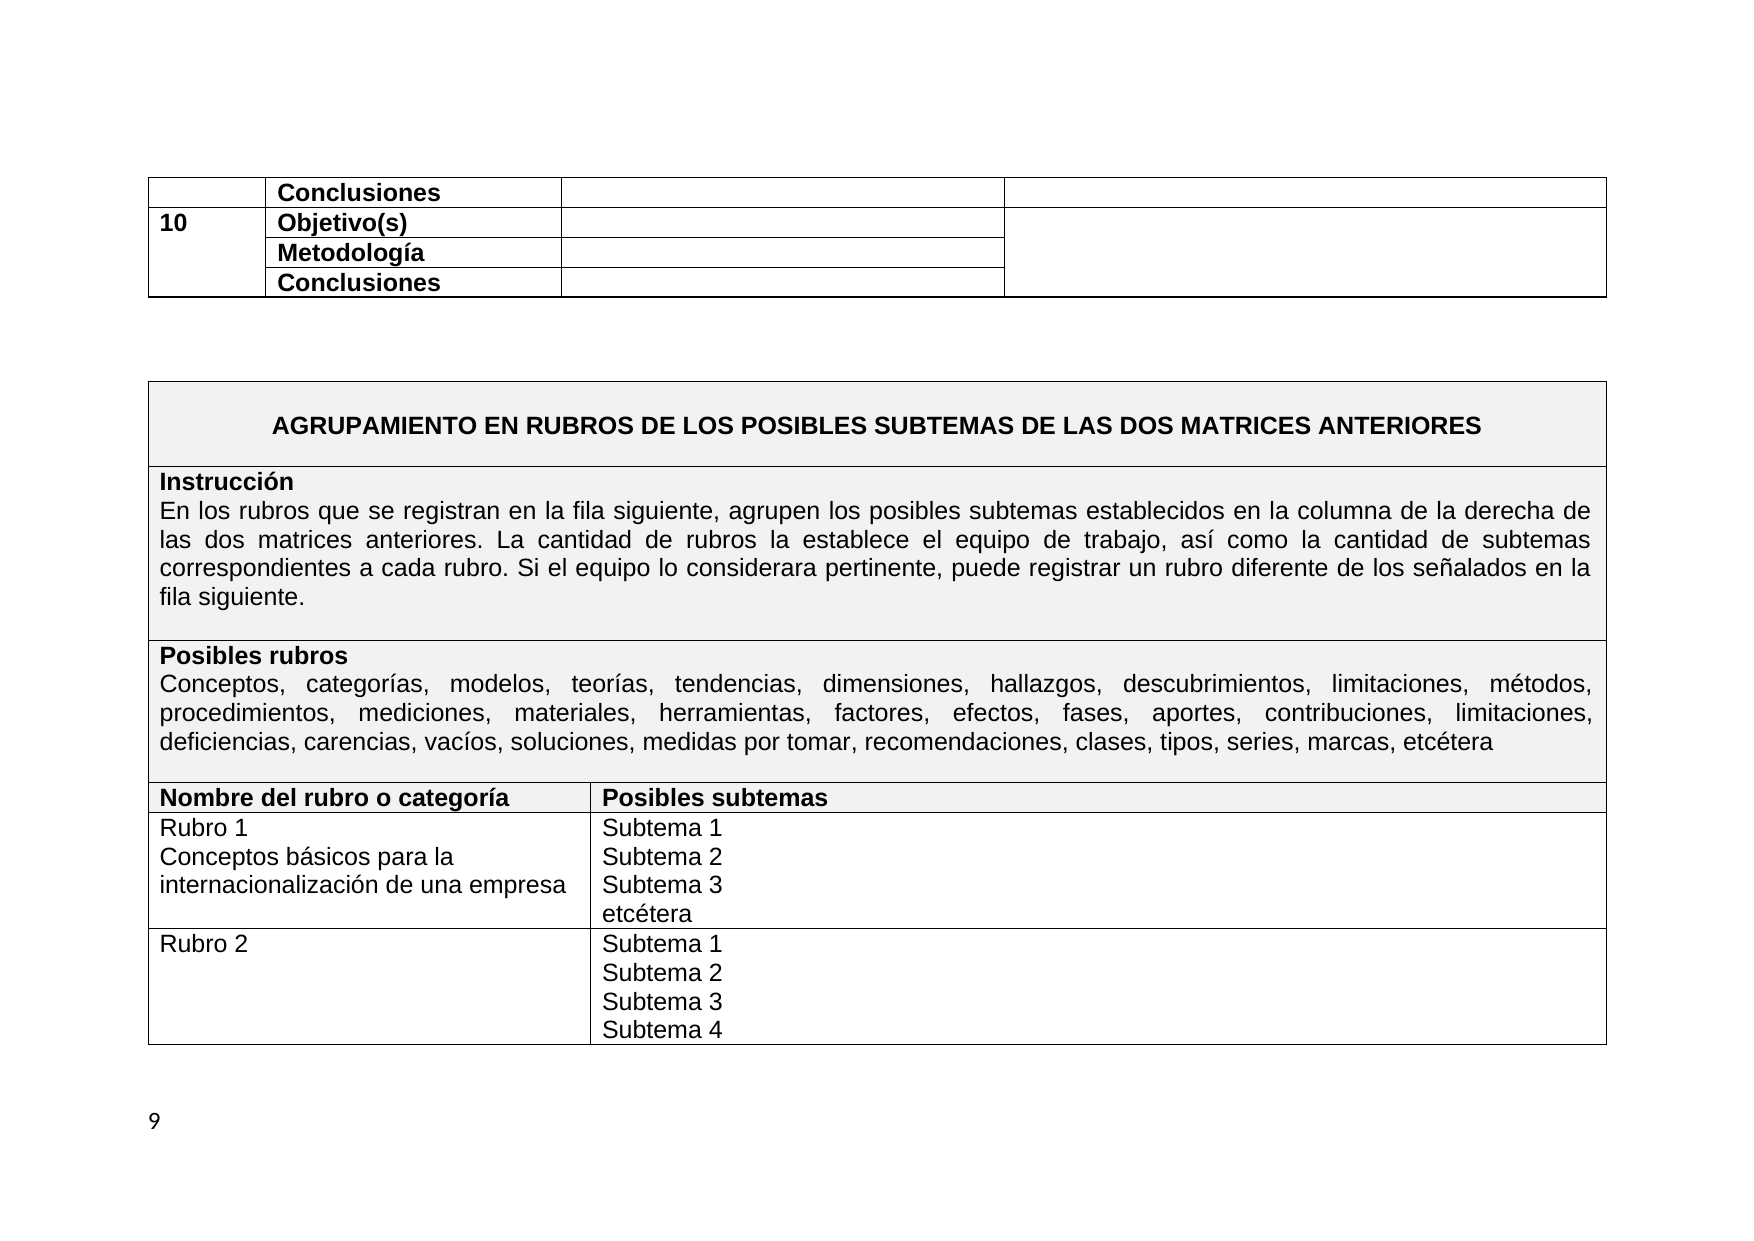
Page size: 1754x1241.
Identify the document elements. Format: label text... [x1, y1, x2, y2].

table_cell Rubro 2 [149, 929, 590, 1044]
table_cell Posibles rubros Conceptos, categorías, modelos, teorías, tendencias, dimensiones, hallazgos, descubrimientos, limitaciones, métodos, procedimientos, mediciones, materiales, herramientas, factores, efectos, fases, aportes, contribuciones, limitaciones, deficiencias, carencias, vacíos, soluciones, medidas por tomar, recomendaciones, clases, tipos, series, marcas, etcétera [149, 641, 1606, 782]
table_cell [562, 238, 1004, 267]
table_cell 10 [149, 208, 265, 296]
table_cell Metodología [266, 238, 561, 267]
table_cell Posibles subtemas [591, 783, 1606, 812]
table_cell Conclusiones [266, 178, 561, 207]
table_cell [591, 929, 1606, 1044]
table_cell Objetivo(s) [266, 208, 561, 237]
table_cell [562, 208, 1004, 237]
table_cell [562, 268, 1004, 296]
table_cell [562, 178, 1004, 207]
table_cell Nombre del rubro o categoría [149, 783, 590, 812]
table_cell Subtema 1 Subtema 2 Subtema 3 etcétera [591, 813, 1606, 928]
table_cell Instrucción En los rubros que se registran en la fila siguiente, agrupen los posibles subtemas establecidos en la columna de la derecha de las dos matrices anteriores. La cantidad de rubros la establece el equipo de trabajo, así como la cantidad de subtemas correspondientes a cada rubro. Si el equipo lo considerara pertinente, puede registrar un rubro diferente de los señalados en la fila siguiente. [149, 467, 1606, 640]
table_cell Conclusiones [266, 268, 561, 296]
table_cell Rubro 1 Conceptos básicos para la internacionalización de una empresa [149, 813, 590, 928]
table_header AGRUPAMIENTO EN RUBROS DE LOS POSIBLES SUBTEMAS DE LAS DOS MATRICES ANTERIORES [149, 382, 1606, 466]
table_cell [1005, 208, 1606, 296]
